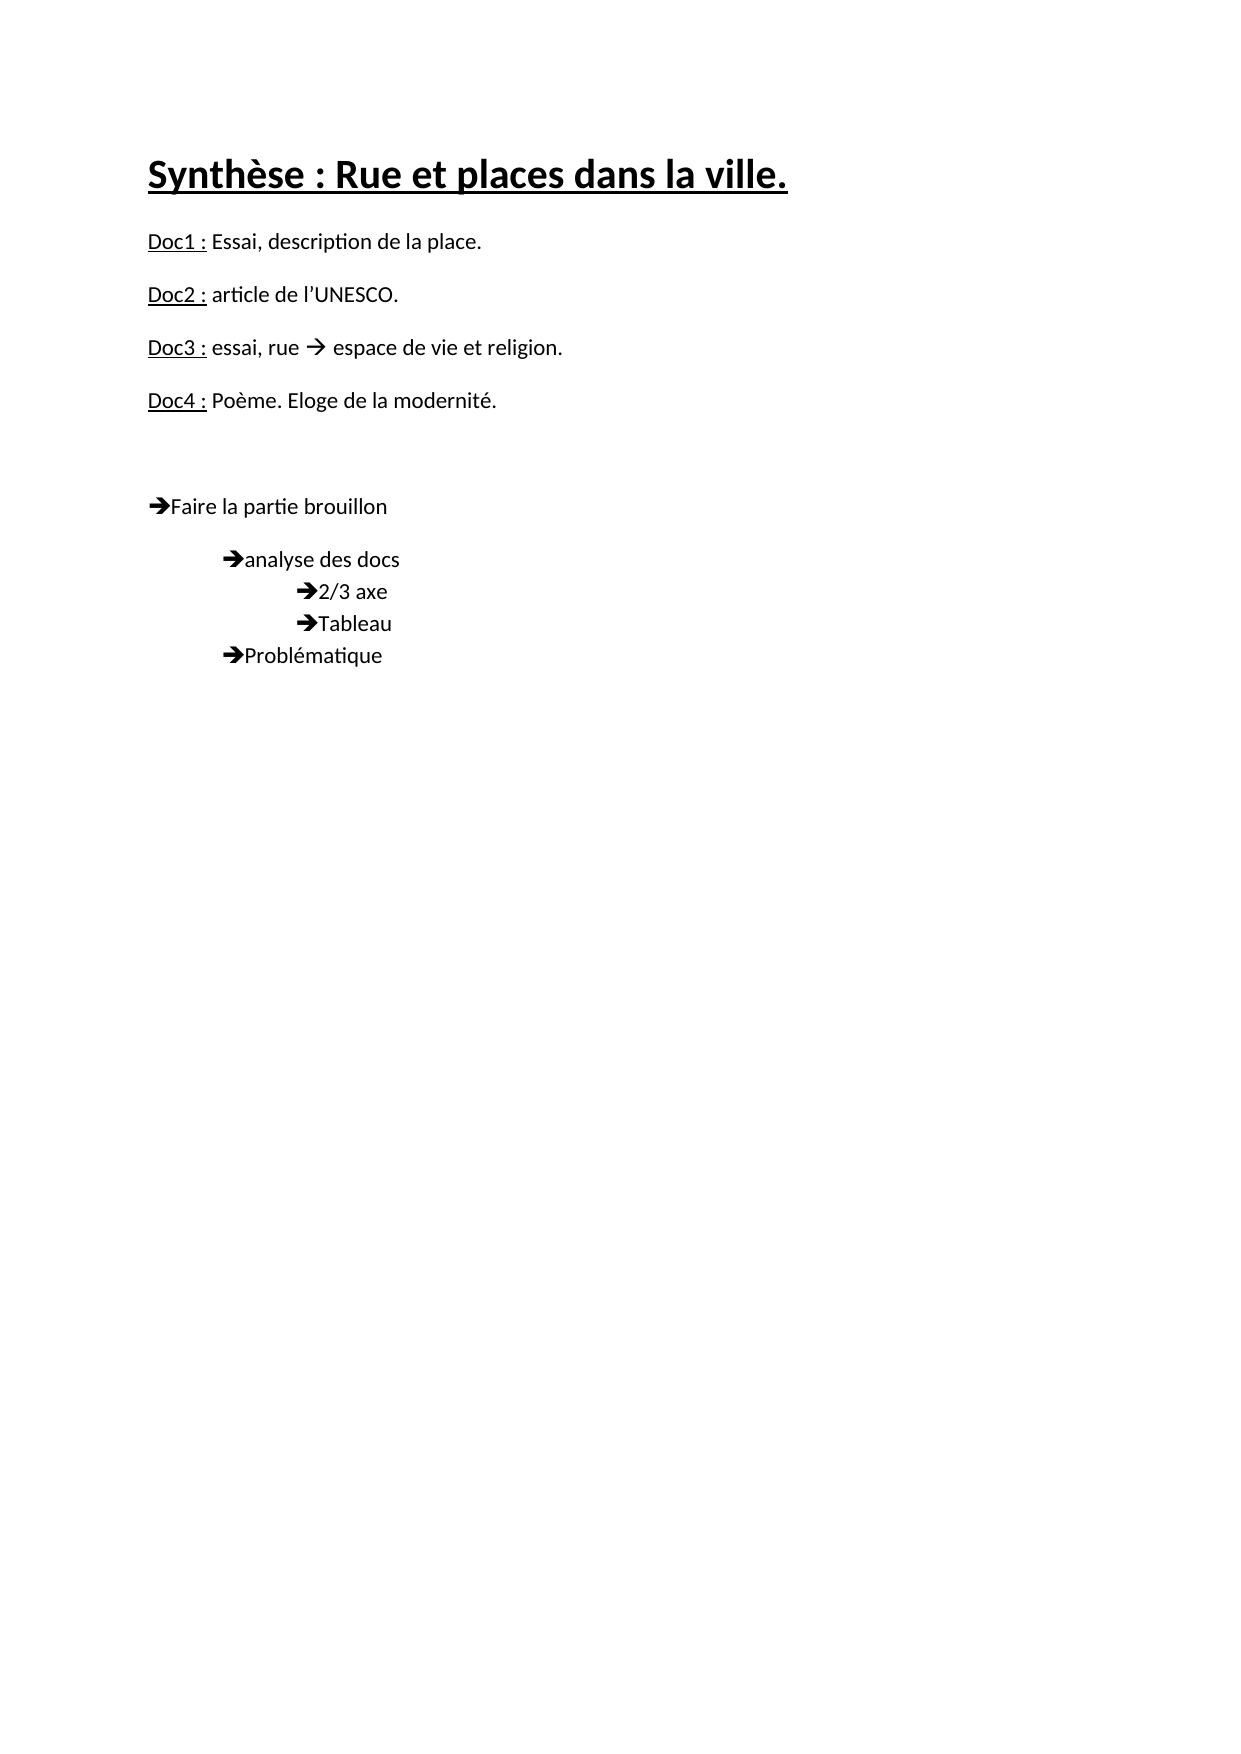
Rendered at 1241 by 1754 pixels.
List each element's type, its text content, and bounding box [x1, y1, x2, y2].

text analyse des docs 2/3 axe Tableau Problématique [221, 545, 1093, 669]
text Doc4 : Poème. Eloge de la modernité. [148, 386, 1093, 414]
text Faire la partie brouillon [148, 492, 1093, 520]
text Doc2 : article de l’UNESCO. [148, 280, 1093, 308]
text Doc3 : essai, rue espace de vie et religion. [148, 333, 1093, 361]
text Synthèse : Rue et places dans la ville. [148, 148, 1093, 198]
text Doc1 : Essai, description de la place. [148, 227, 1093, 255]
